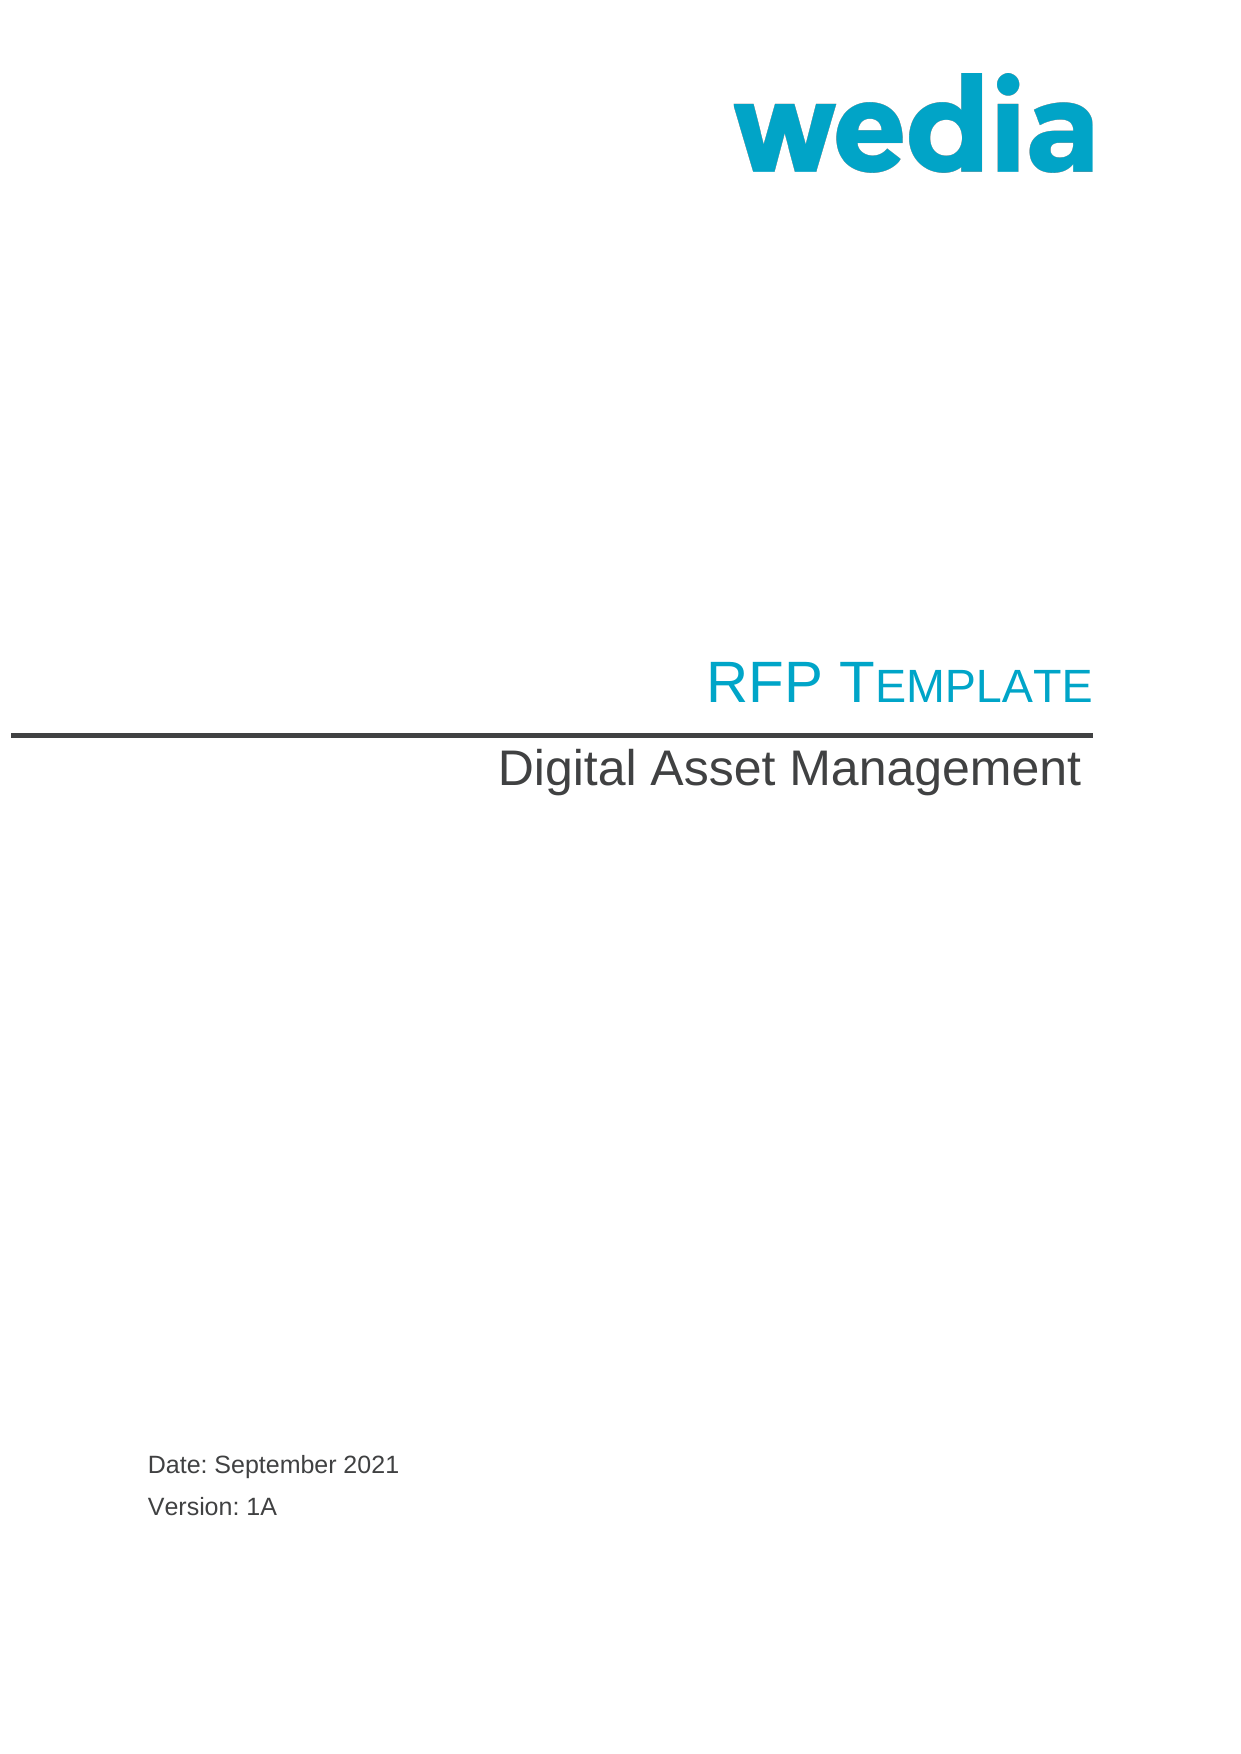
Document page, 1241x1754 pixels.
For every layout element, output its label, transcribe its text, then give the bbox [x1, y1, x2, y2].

table_cell Digital Asset Management [11, 738, 1092, 821]
table_header RFP Template [11, 648, 1092, 733]
text Version: 1A [148, 1492, 1092, 1521]
text Date: September 2021 [148, 1451, 1092, 1479]
picture [733, 73, 1093, 173]
